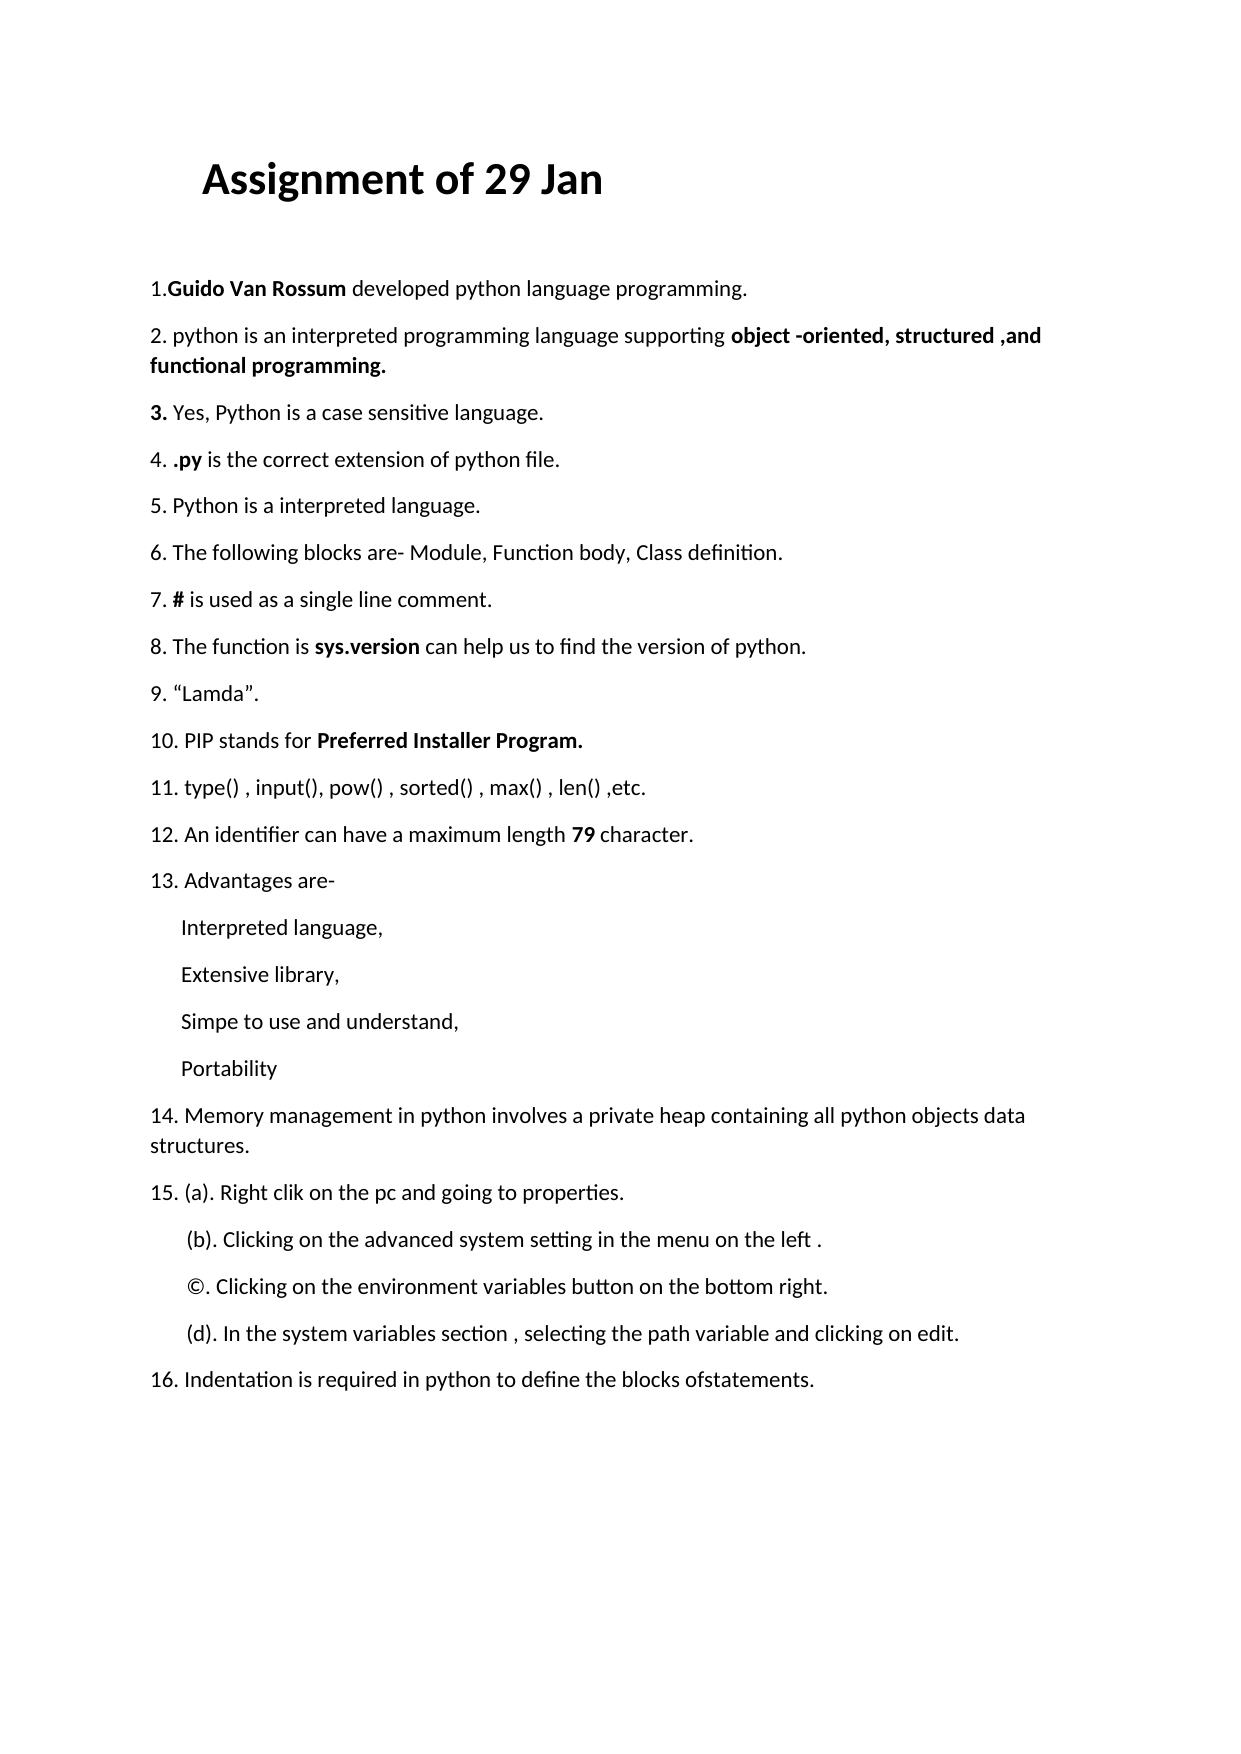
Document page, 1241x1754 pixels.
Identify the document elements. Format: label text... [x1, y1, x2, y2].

text 15. (a). Right clik on the pc and going to properties. [150, 1178, 1090, 1206]
text Portability [150, 1054, 1090, 1082]
text 3. Yes, Python is a case sensitive language. [150, 398, 1090, 426]
text 7. # is used as a single line comment. [150, 585, 1090, 613]
text Extensive library, [150, 960, 1090, 988]
text 8. The function is sys.version can help us to find the version of python. [150, 632, 1090, 660]
text Assignment of 29 Jan [150, 150, 1090, 206]
text 11. type() , input(), pow() , sorted() , max() , len() ,etc. [150, 773, 1090, 801]
text (b). Clicking on the advanced system setting in the menu on the left . [150, 1225, 1090, 1253]
text 4. .py is the correct extension of python file. [150, 445, 1090, 473]
text 14. Memory management in python involves a private heap containing all python objects data structures. [150, 1101, 1090, 1159]
text 10. PIP stands for Preferred Installer Program. [150, 726, 1090, 754]
text 16. Indentation is required in python to define the blocks ofstatements. [150, 1366, 1090, 1393]
text 13. Advantages are- [150, 867, 1090, 894]
text 6. The following blocks are- Module, Function body, Class definition. [150, 538, 1090, 566]
text 1.Guido Van Rossum developed python language programming. [150, 274, 1090, 302]
text Simpe to use and understand, [150, 1007, 1090, 1035]
text Interpreted language, [150, 913, 1090, 941]
text 2. python is an interpreted programming language supporting object -oriented, structured ,and functional programming. [150, 321, 1090, 379]
text 9. “Lamda”. [150, 679, 1090, 707]
text 12. An identifier can have a maximum length 79 character. [150, 820, 1090, 848]
text (d). In the system variables section , selecting the path variable and clicking on edit. [150, 1319, 1090, 1347]
text ©. Clicking on the environment variables button on the bottom right. [150, 1272, 1090, 1300]
text 5. Python is a interpreted language. [150, 492, 1090, 519]
